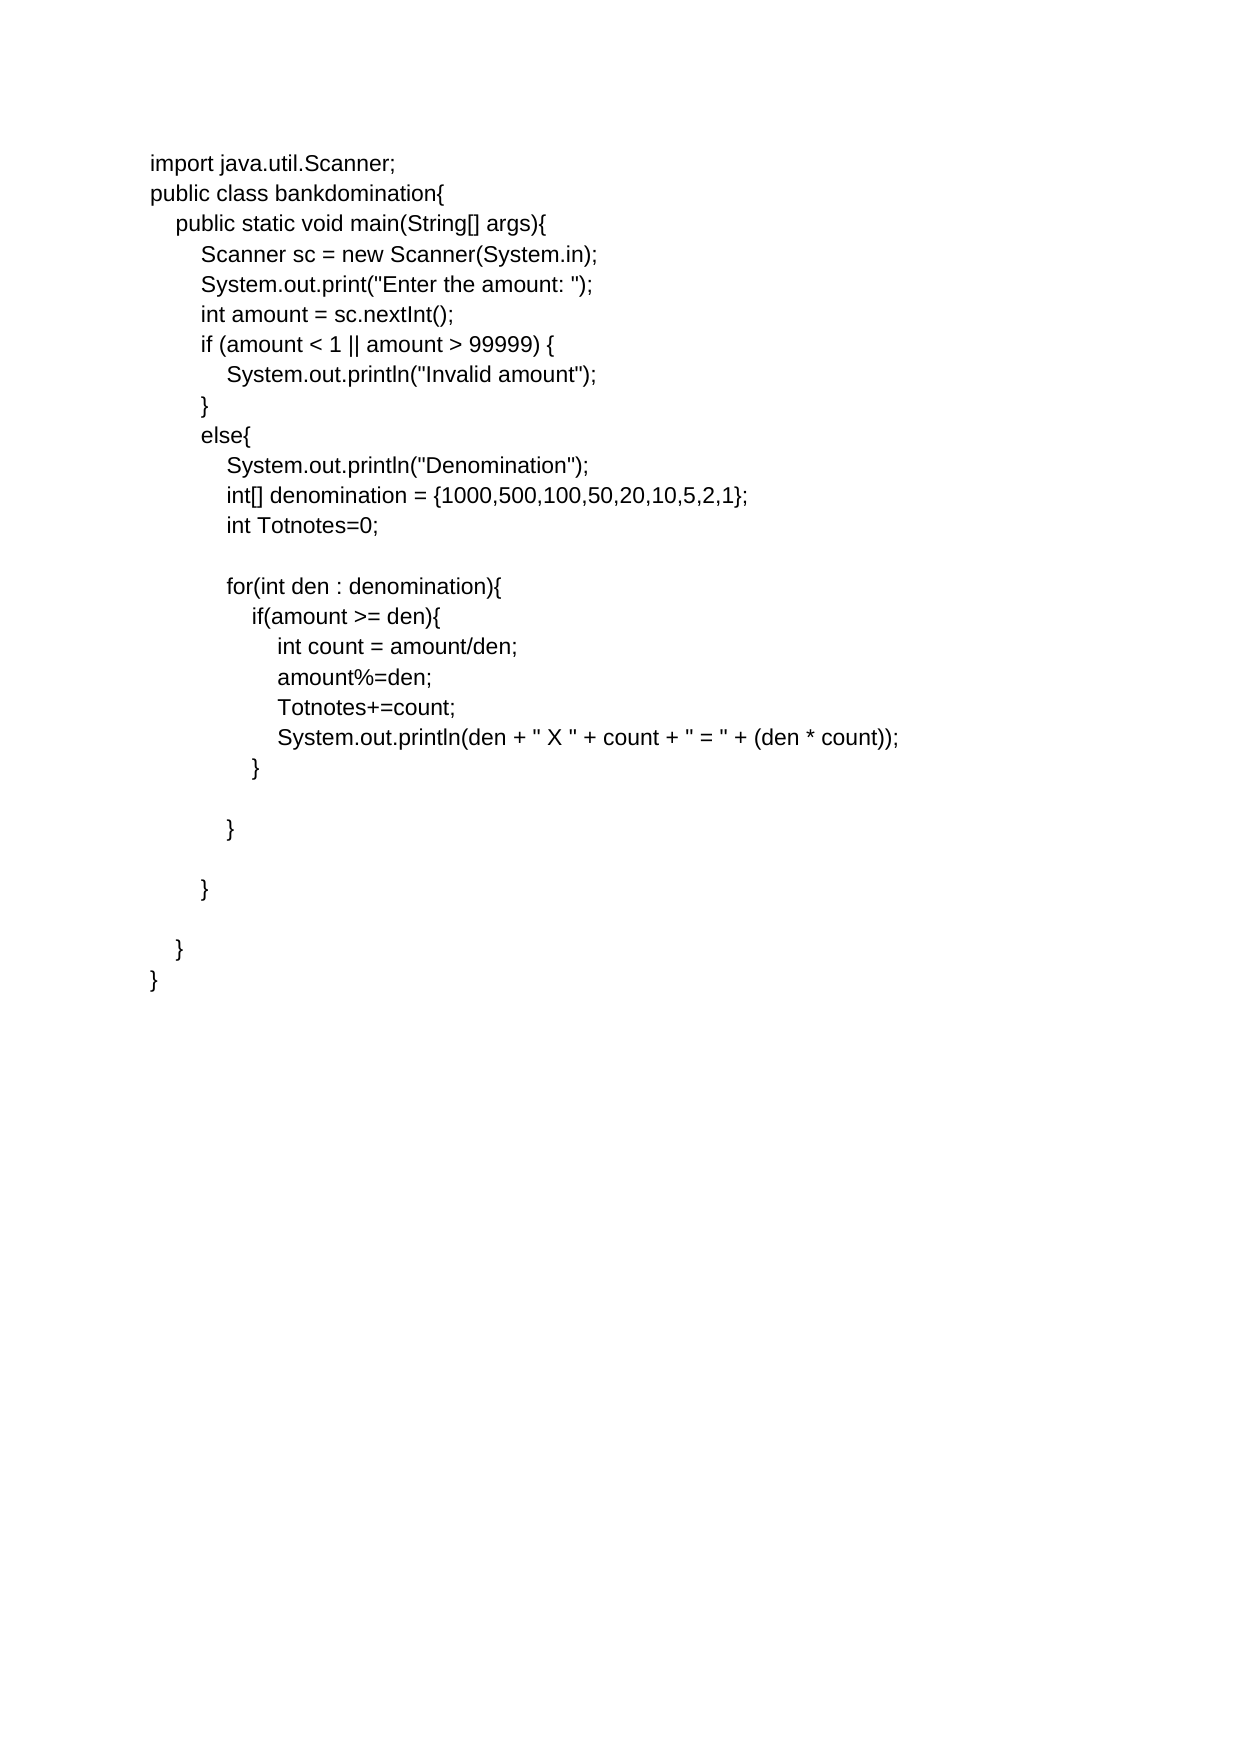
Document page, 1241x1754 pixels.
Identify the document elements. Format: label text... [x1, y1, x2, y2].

text Scanner sc = new Scanner(System.in); [150, 241, 1090, 267]
text System.out.println(den + " X " + count + " = " + (den * count)); [150, 724, 1090, 750]
text import java.util.Scanner; [150, 150, 1090, 176]
text System.out.print("Enter the amount: "); [150, 271, 1090, 297]
text } [150, 935, 1090, 962]
text int amount = sc.nextInt(); [150, 301, 1090, 327]
text else{ [150, 422, 1090, 448]
text if (amount < 1 || amount > 99999) { [150, 331, 1090, 358]
text int count = amount/den; [150, 633, 1090, 660]
text int[] denomination = {1000,500,100,50,20,10,5,2,1}; [150, 482, 1090, 509]
text if(amount >= den){ [150, 603, 1090, 629]
text public static void main(String[] args){ [150, 210, 1090, 237]
text } [150, 754, 1090, 781]
text System.out.println("Denomination"); [150, 452, 1090, 478]
text public class bankdomination{ [150, 180, 1090, 207]
text } [150, 814, 1090, 841]
text System.out.println("Invalid amount"); [150, 361, 1090, 388]
text } [150, 875, 1090, 901]
text Totnotes+=count; [150, 694, 1090, 720]
text int Totnotes=0; [150, 512, 1090, 539]
text } [150, 966, 1090, 992]
text } [150, 392, 1090, 418]
text amount%=den; [150, 663, 1090, 690]
text for(int den : denomination){ [150, 573, 1090, 599]
